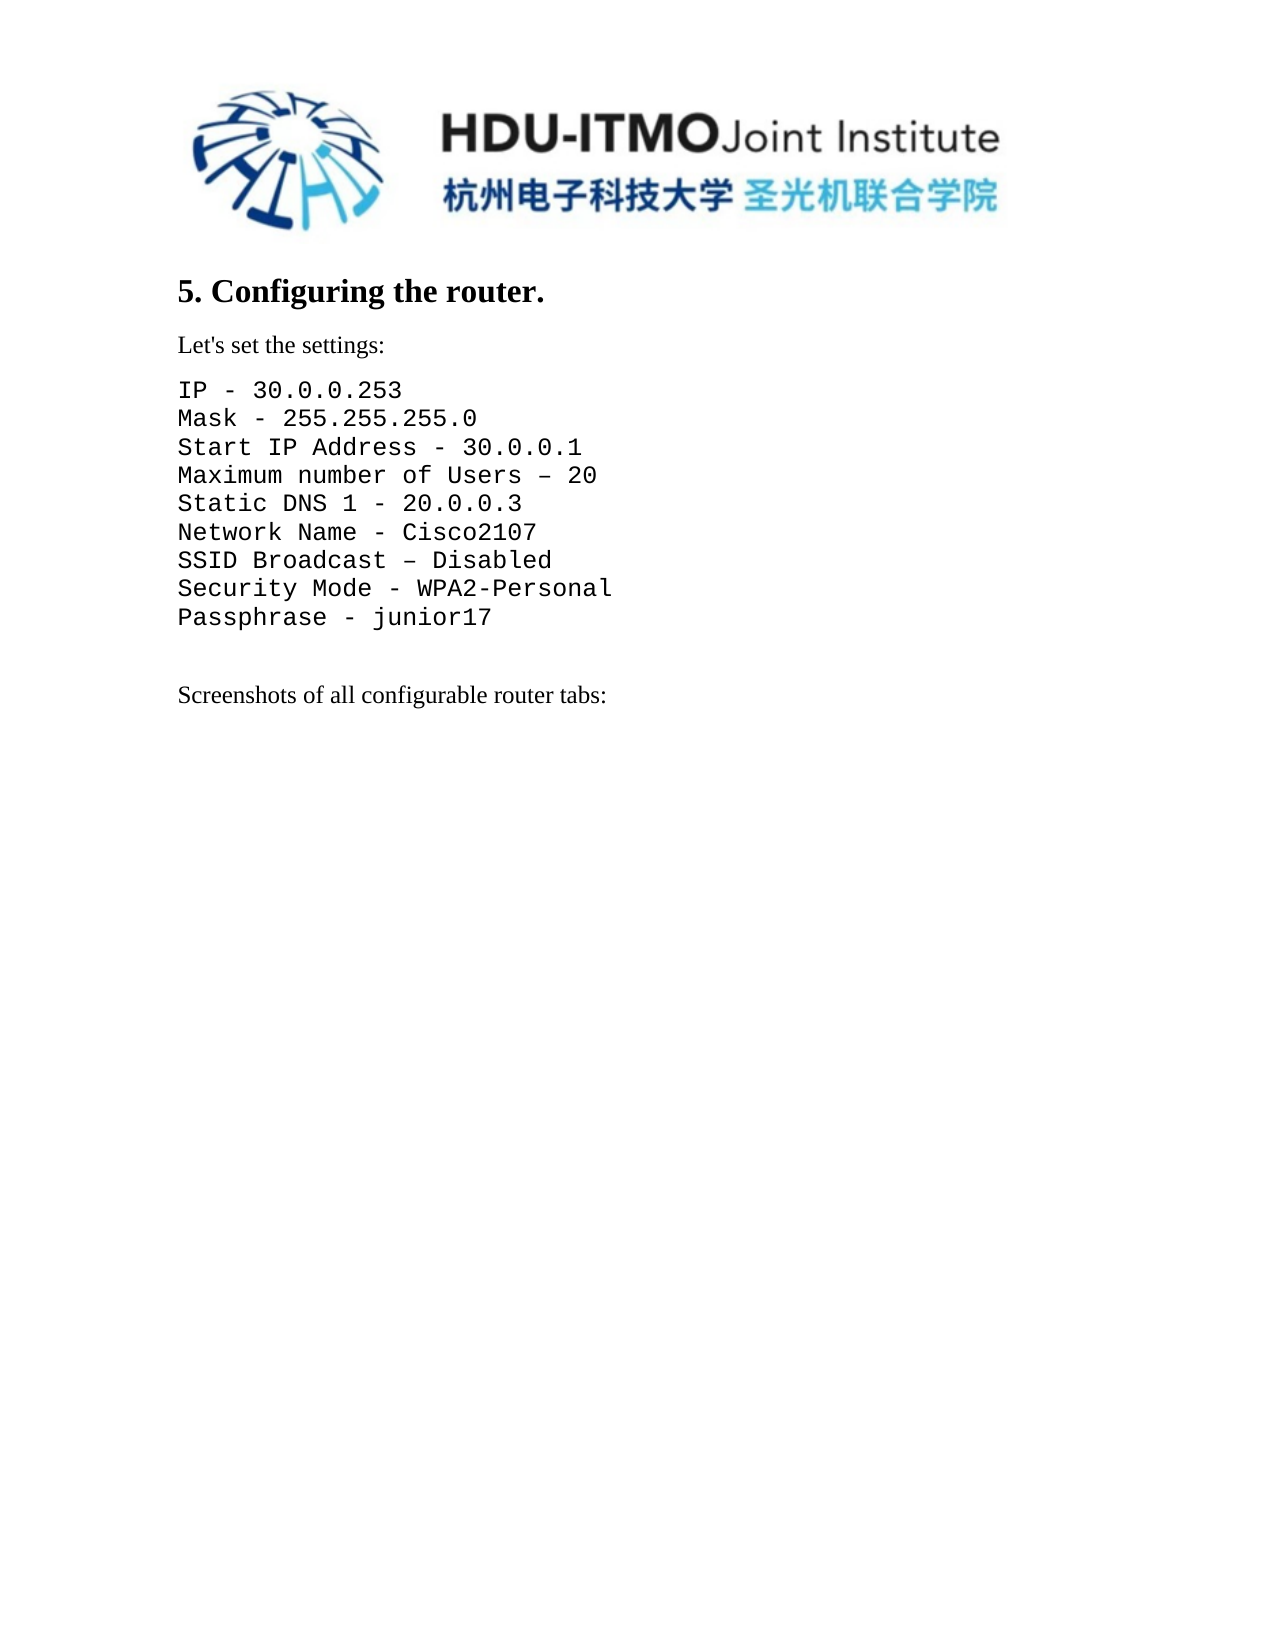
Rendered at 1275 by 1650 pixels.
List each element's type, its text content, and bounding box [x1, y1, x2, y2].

text Network Name - Cisco2107 [177, 519, 1186, 547]
text Mask - 255.255.255.0 [177, 406, 1186, 434]
text Start IP Address - 30.0.0.1 [177, 434, 1186, 462]
text Passphrase - junior17 [177, 604, 1186, 632]
text SSID Broadcast – Disabled [177, 547, 1186, 576]
text Screenshots of all configurable router tabs: [177, 680, 1186, 709]
text Security Mode - WPA2-Personal [177, 576, 1186, 604]
text Maximum number of Users – 20 [177, 462, 1186, 491]
text IP - 30.0.0.253 [177, 377, 1186, 406]
picture [177, 73, 1016, 244]
text Static DNS 1 - 20.0.0.3 [177, 491, 1186, 519]
text Let's set the settings: [177, 330, 1186, 358]
text 5. Configuring the router. [177, 272, 1186, 310]
